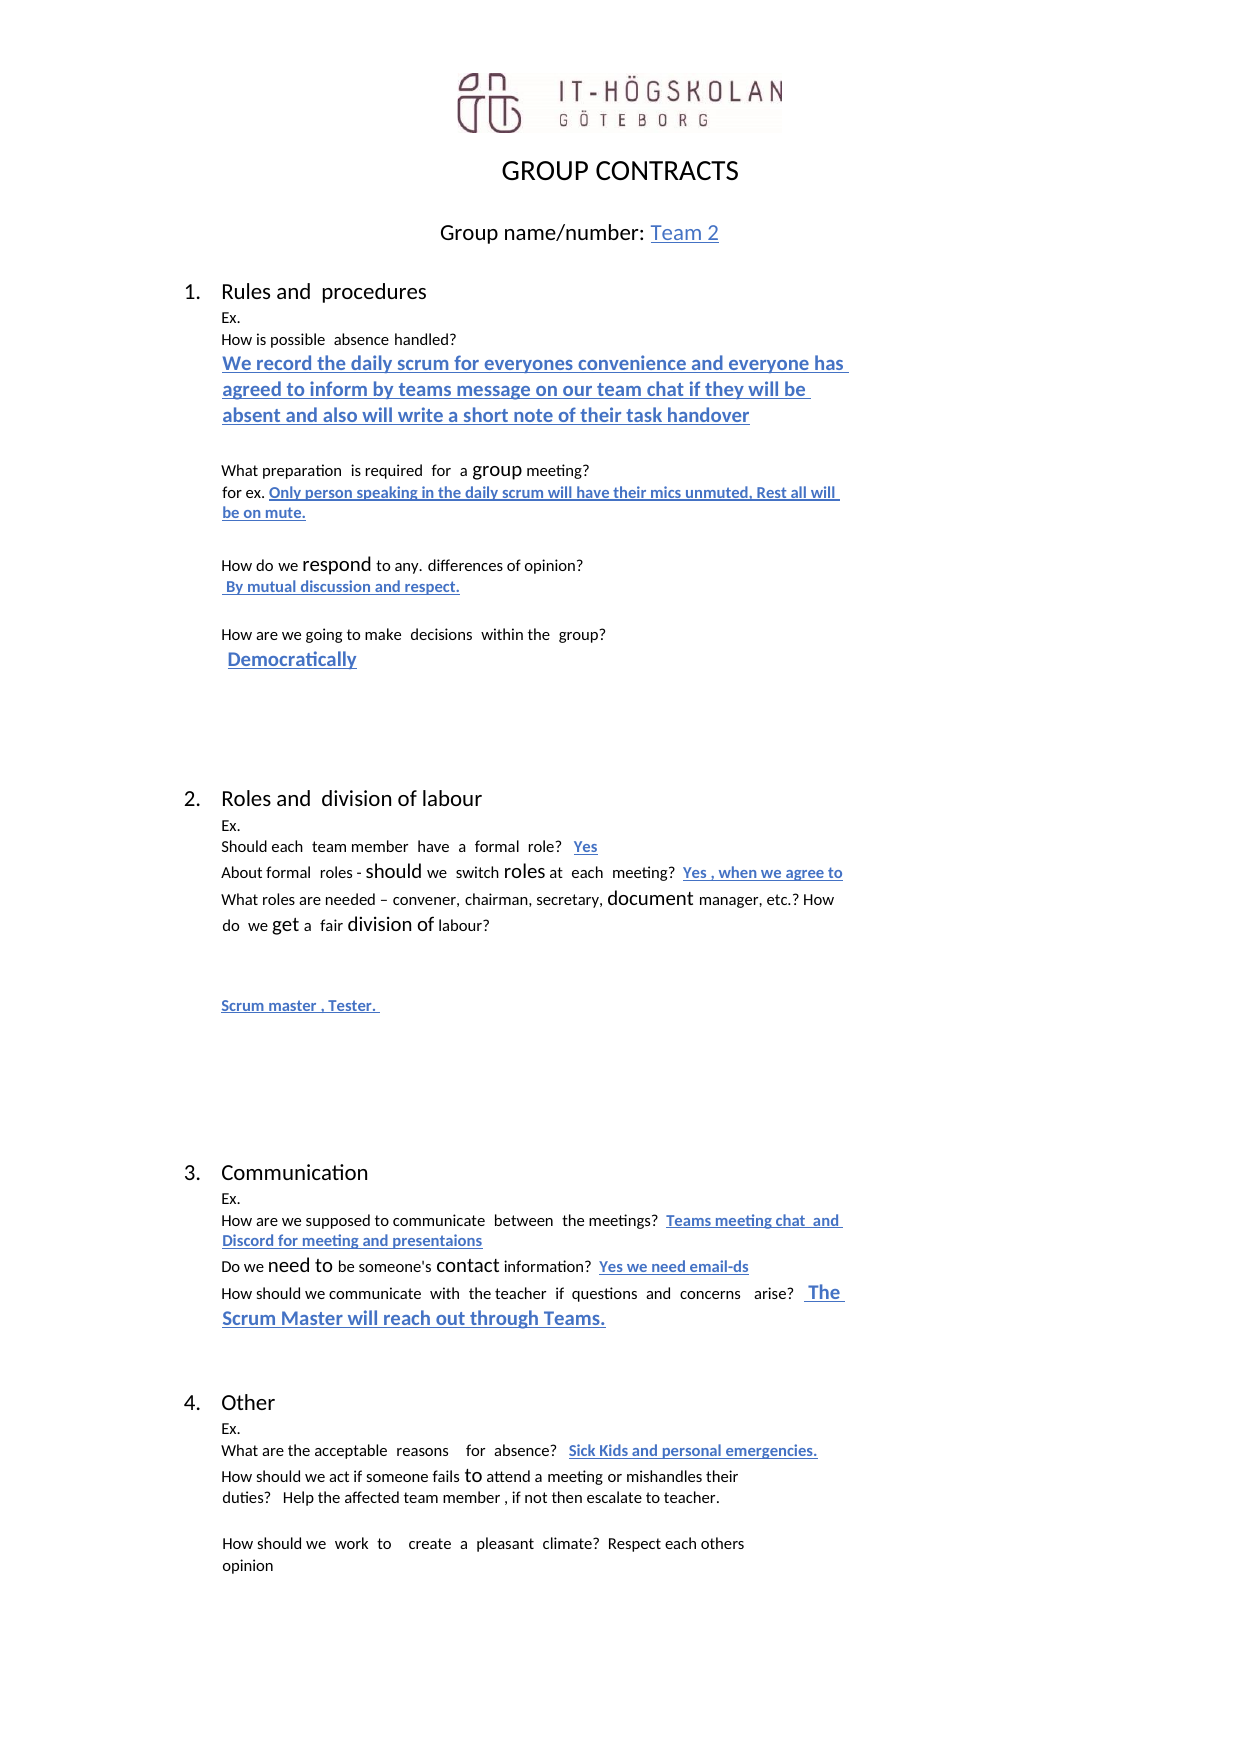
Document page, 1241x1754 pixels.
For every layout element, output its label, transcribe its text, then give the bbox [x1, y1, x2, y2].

text How are we going to make decisions within the group? [221, 624, 850, 645]
text Ex. [221, 1188, 850, 1209]
text GROUP CONTRACTS [149, 152, 1091, 188]
text Scrum master , Tester. [221, 995, 850, 1015]
text How are we supposed to communicate between the meetings? Teams meeting chat and Discord for meeting and presentaions [221, 1210, 850, 1251]
text How is possible absence handled? We record the daily scrum for everyones convenience and everyone has agreed to inform by teams message on our team chat if they will be absent and also will write a short note of their task handover [221, 329, 850, 428]
text Democratically [222, 646, 1091, 672]
text Ex. [221, 815, 850, 835]
list Communication [183, 1158, 1091, 1186]
text Ex. [221, 307, 850, 328]
text About formal roles - should we switch roles at each meeting? Yes , when we agree to [221, 858, 850, 884]
text What roles are needed – convener, chairman, secretary, document manager, etc.? How do we get a fair division of labour? [221, 885, 850, 937]
text What preparation is required for a group meeting? for ex. Only person speaking in the daily scrum will have their mics unmuted, Rest all will be on mute. [221, 456, 850, 549]
text How do we respond to any. differences of opinion? By mutual discussion and respect. [221, 551, 850, 623]
list Roles and division of labour [183, 784, 1091, 812]
text What are the acceptable reasons for absence? Sick Kids and personal emergencies. [221, 1440, 850, 1460]
picture [457, 73, 782, 133]
text Ex. [221, 1418, 850, 1439]
text How should we communicate with the teacher if questions and concerns arise? The Scrum Master will reach out through Teams. [221, 1279, 850, 1331]
text How should we act if someone fails to attend a meeting or mishandles their duties? Help the affected team member , if not then escalate to teacher. How should we work to create a pleasant climate? Respect each others opinion [221, 1462, 776, 1576]
text Should each team member have a formal role? Yes [221, 837, 850, 857]
text Group name/number: Team 2 [440, 218, 1091, 246]
list Rules and procedures [183, 277, 1091, 305]
list Other [183, 1388, 1091, 1416]
text Do we need to be someone's contact information? Yes we need email-ds [221, 1252, 850, 1278]
